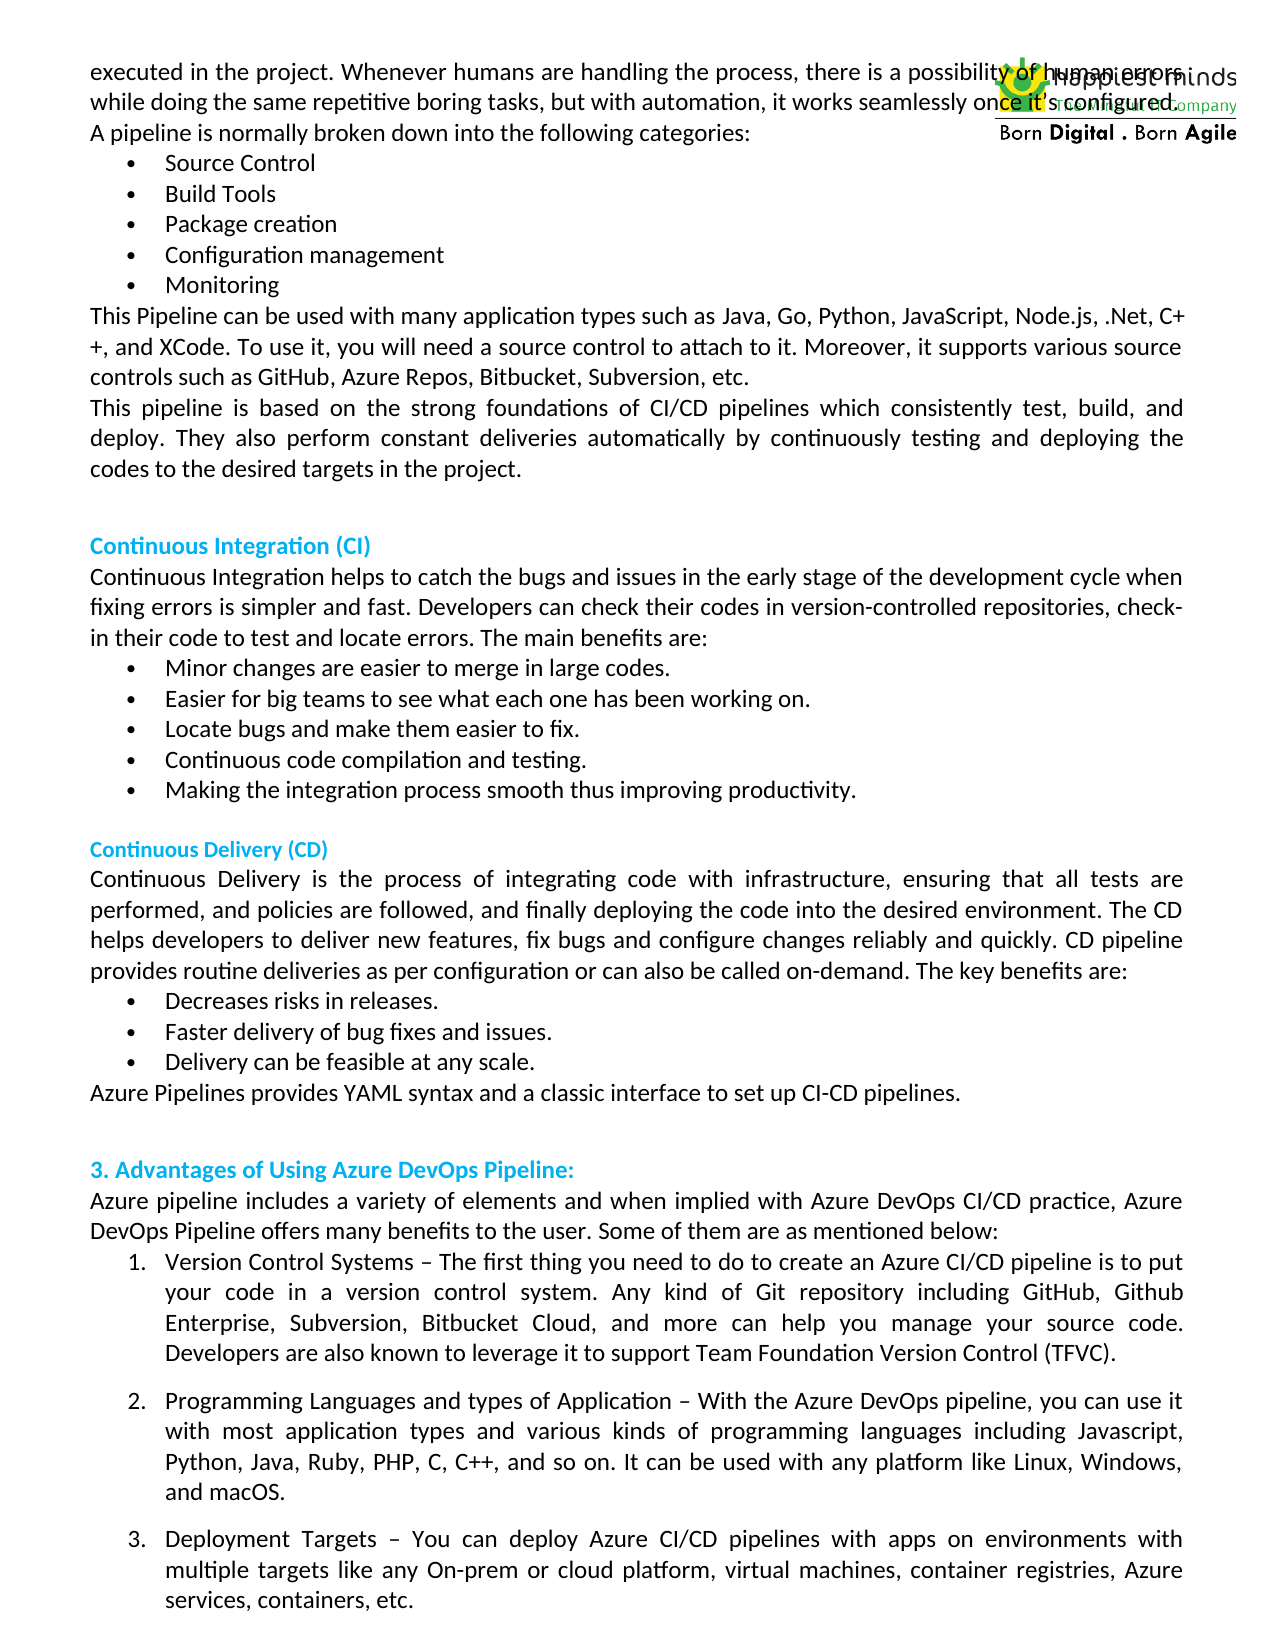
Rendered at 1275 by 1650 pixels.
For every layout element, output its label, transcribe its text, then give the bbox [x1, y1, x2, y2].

list Deployment Targets – You can deploy Azure CI/CD pipelines with apps on environments with multiple targets like any On-prem or cloud platform, virtual machines, container registries, Azure services, containers, etc. [127, 1523, 1185, 1615]
list Build Tools [127, 178, 1185, 209]
list Monitoring [127, 270, 1185, 300]
list Making the integration process smooth thus improving productivity. [127, 774, 1185, 805]
text A pipeline is normally broken down into the following categories: [90, 117, 1185, 148]
list Configuration management [127, 239, 1185, 270]
list Faster delivery of bug fixes and issues. [127, 1016, 1185, 1047]
list Package creation [127, 209, 1185, 239]
text Continuous Delivery is the process of integrating code with infrastructure, ensuring that all tests are performed, and policies are followed, and finally deploying the code into the desired environment. The CD helps developers to deliver new features, fix bugs and configure changes reliably and quickly. CD pipeline provides routine deliveries as per configuration or can also be called on-demand. The key benefits are: [90, 863, 1185, 986]
list Easier for big teams to see what each one has been working on. [127, 683, 1185, 713]
text Continuous Delivery (CD) [90, 835, 1185, 863]
text This Pipeline can be used with many application types such as Java, Go, Python, JavaScript, Node.js, .Net, C++, and XCode. To use it, you will need a source control to attach to it. Moreover, it supports various source controls such as GitHub, Azure Repos, Bitbucket, Subversion, etc. [90, 300, 1185, 392]
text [90, 56, 1185, 117]
list Decreases risks in releases. [127, 986, 1185, 1016]
text Continuous Integration helps to catch the bugs and issues in the early stage of the development cycle when fixing errors is simpler and fast. Developers can check their codes in version-controlled repositories, check-in their code to test and locate errors. The main benefits are: [90, 561, 1185, 652]
text 3. Advantages of Using Azure DevOps Pipeline: [90, 1154, 1185, 1185]
list Locate bugs and make them easier to fix. [127, 713, 1185, 744]
picture [1185, 57, 1237, 144]
list Version Control Systems – The first thing you need to do to create an Azure CI/CD pipeline is to put your code in a version control system. Any kind of Git repository including GitHub, Github Enterprise, Subversion, Bitbucket Cloud, and more can help you manage your source code. Developers are also known to leverage it to support Team Foundation Version Control (TFVC). [127, 1246, 1185, 1368]
text Azure pipeline includes a variety of elements and when implied with Azure DevOps CI/CD practice, Azure DevOps Pipeline offers many benefits to the user. Some of them are as mentioned below: [90, 1185, 1185, 1246]
list Minor changes are easier to merge in large codes. [127, 652, 1185, 683]
text This pipeline is based on the strong foundations of CI/CD pipelines which consistently test, build, and deploy. They also perform constant deliveries automatically by continuously testing and deploying the codes to the desired targets in the project. [90, 392, 1185, 483]
list Continuous code compilation and testing. [127, 744, 1185, 774]
list Delivery can be feasible at any scale. [127, 1047, 1185, 1077]
list Source Control [127, 148, 1185, 178]
text Azure Pipelines provides YAML syntax and a classic interface to set up CI-CD pipelines. [90, 1077, 1185, 1108]
text Continuous Integration (CI) [90, 530, 1185, 561]
list Programming Languages and types of Application – With the Azure DevOps pipeline, you can use it with most application types and various kinds of programming languages including Javascript, Python, Java, Ruby, PHP, C, C++, and so on. It can be used with any platform like Linux, Windows, and macOS. [127, 1385, 1185, 1507]
